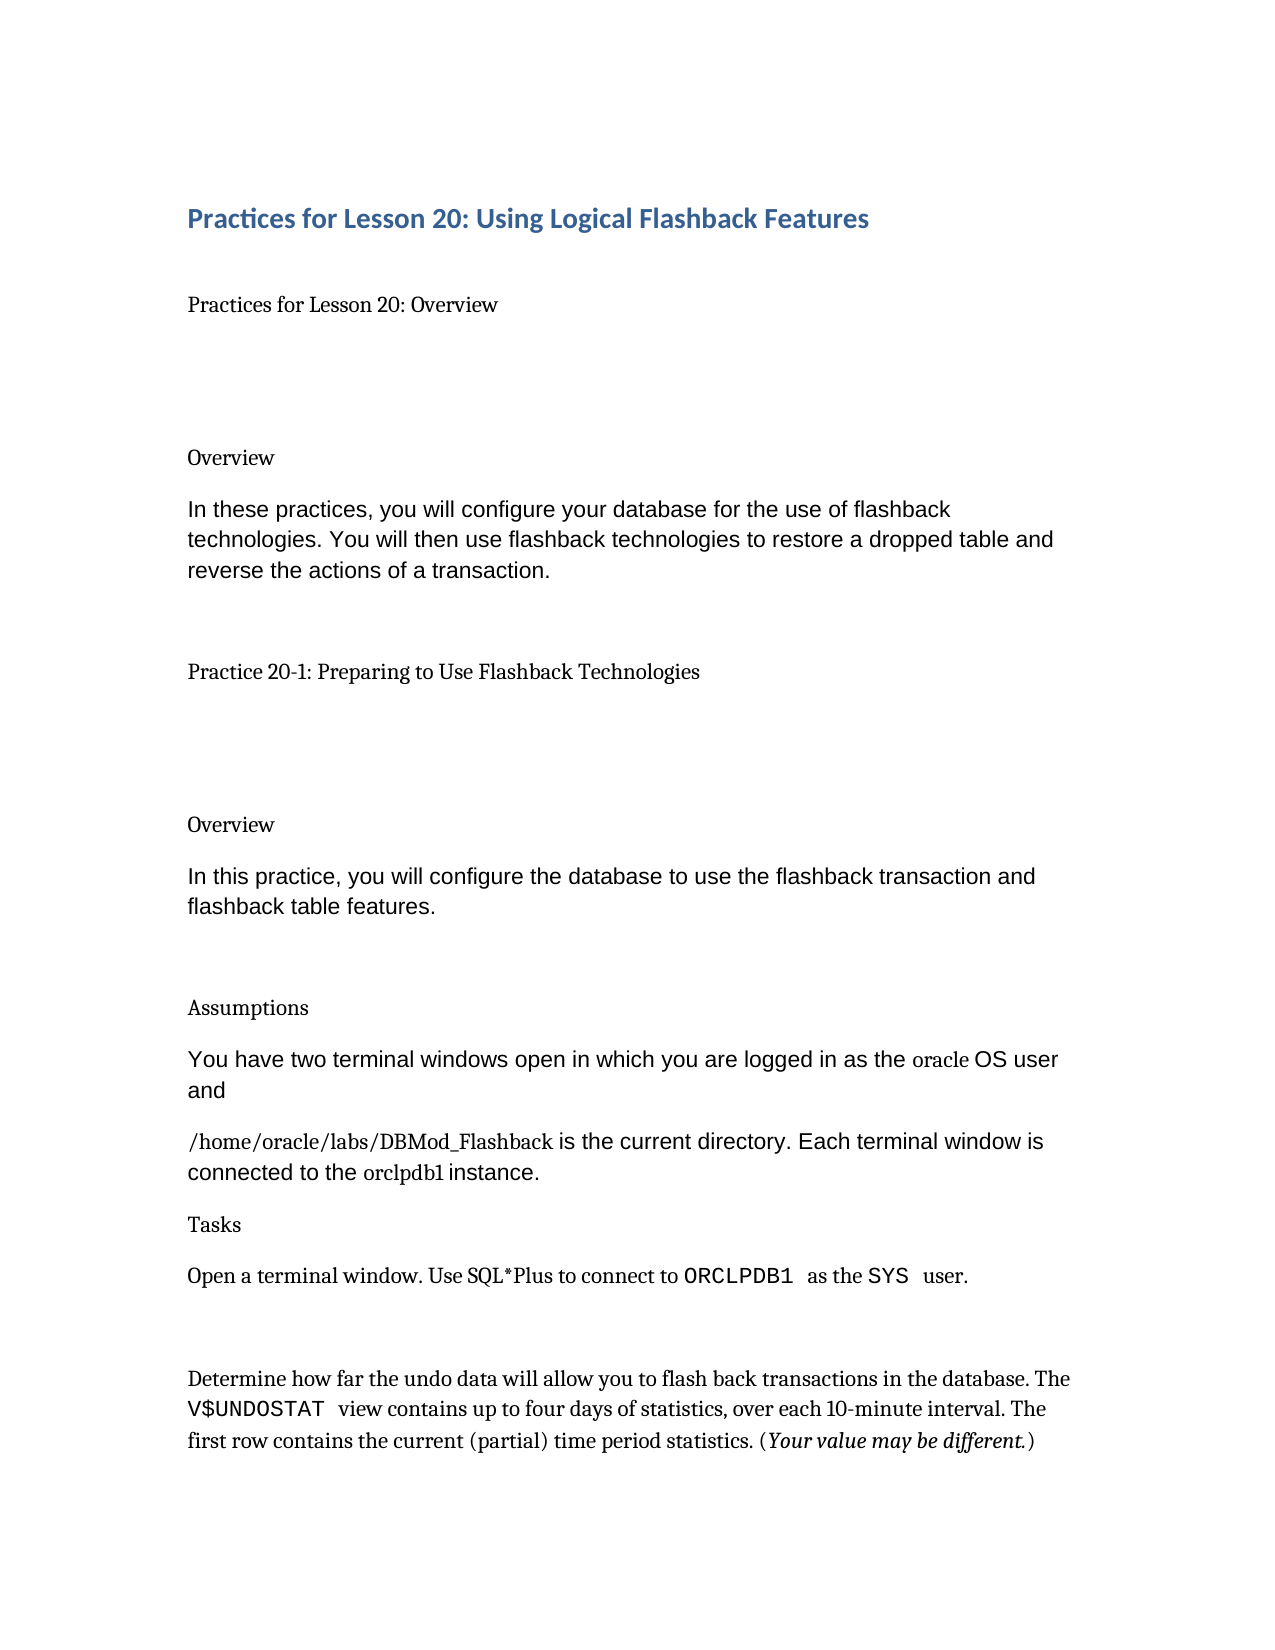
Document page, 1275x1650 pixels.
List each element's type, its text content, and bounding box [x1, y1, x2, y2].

subtitle Practices for Lesson 20: Using Logical Flashback Features [187, 200, 1087, 236]
text You have two terminal windows open in which you are logged in as the oracle OS user and [187, 1046, 1087, 1103]
text Overview [187, 445, 1087, 471]
text Determine how far the undo data will allow you to flash back transactions in the database. The V$UNDOSTAT view contains up to four days of statistics, over each 10-minute interval. The first row contains the current (partial) time period statistics. (Your value may be different.) [187, 1366, 1087, 1454]
text /home/oracle/labs/DBMod_Flashback is the current directory. Each terminal window is connected to the orclpdb1 instance. [187, 1128, 1087, 1186]
text Overview [187, 812, 1087, 838]
text Practices for Lesson 20: Overview [187, 292, 1087, 318]
text Open a terminal window. Use SQL*Plus to connect to ORCLPDB1 as the SYS user. [187, 1262, 1087, 1290]
text In this practice, you will configure the database to use the flashback transaction and flashback table features. [187, 863, 1087, 919]
text Assumptions [187, 995, 1087, 1021]
text Tasks [187, 1211, 1087, 1238]
text Practice 20-1: Preparing to Use Flashback Technologies [187, 659, 1087, 685]
text In these practices, you will configure your database for the use of flashback technologies. You will then use flashback technologies to restore a dropped table and reverse the actions of a transaction. [187, 496, 1087, 583]
